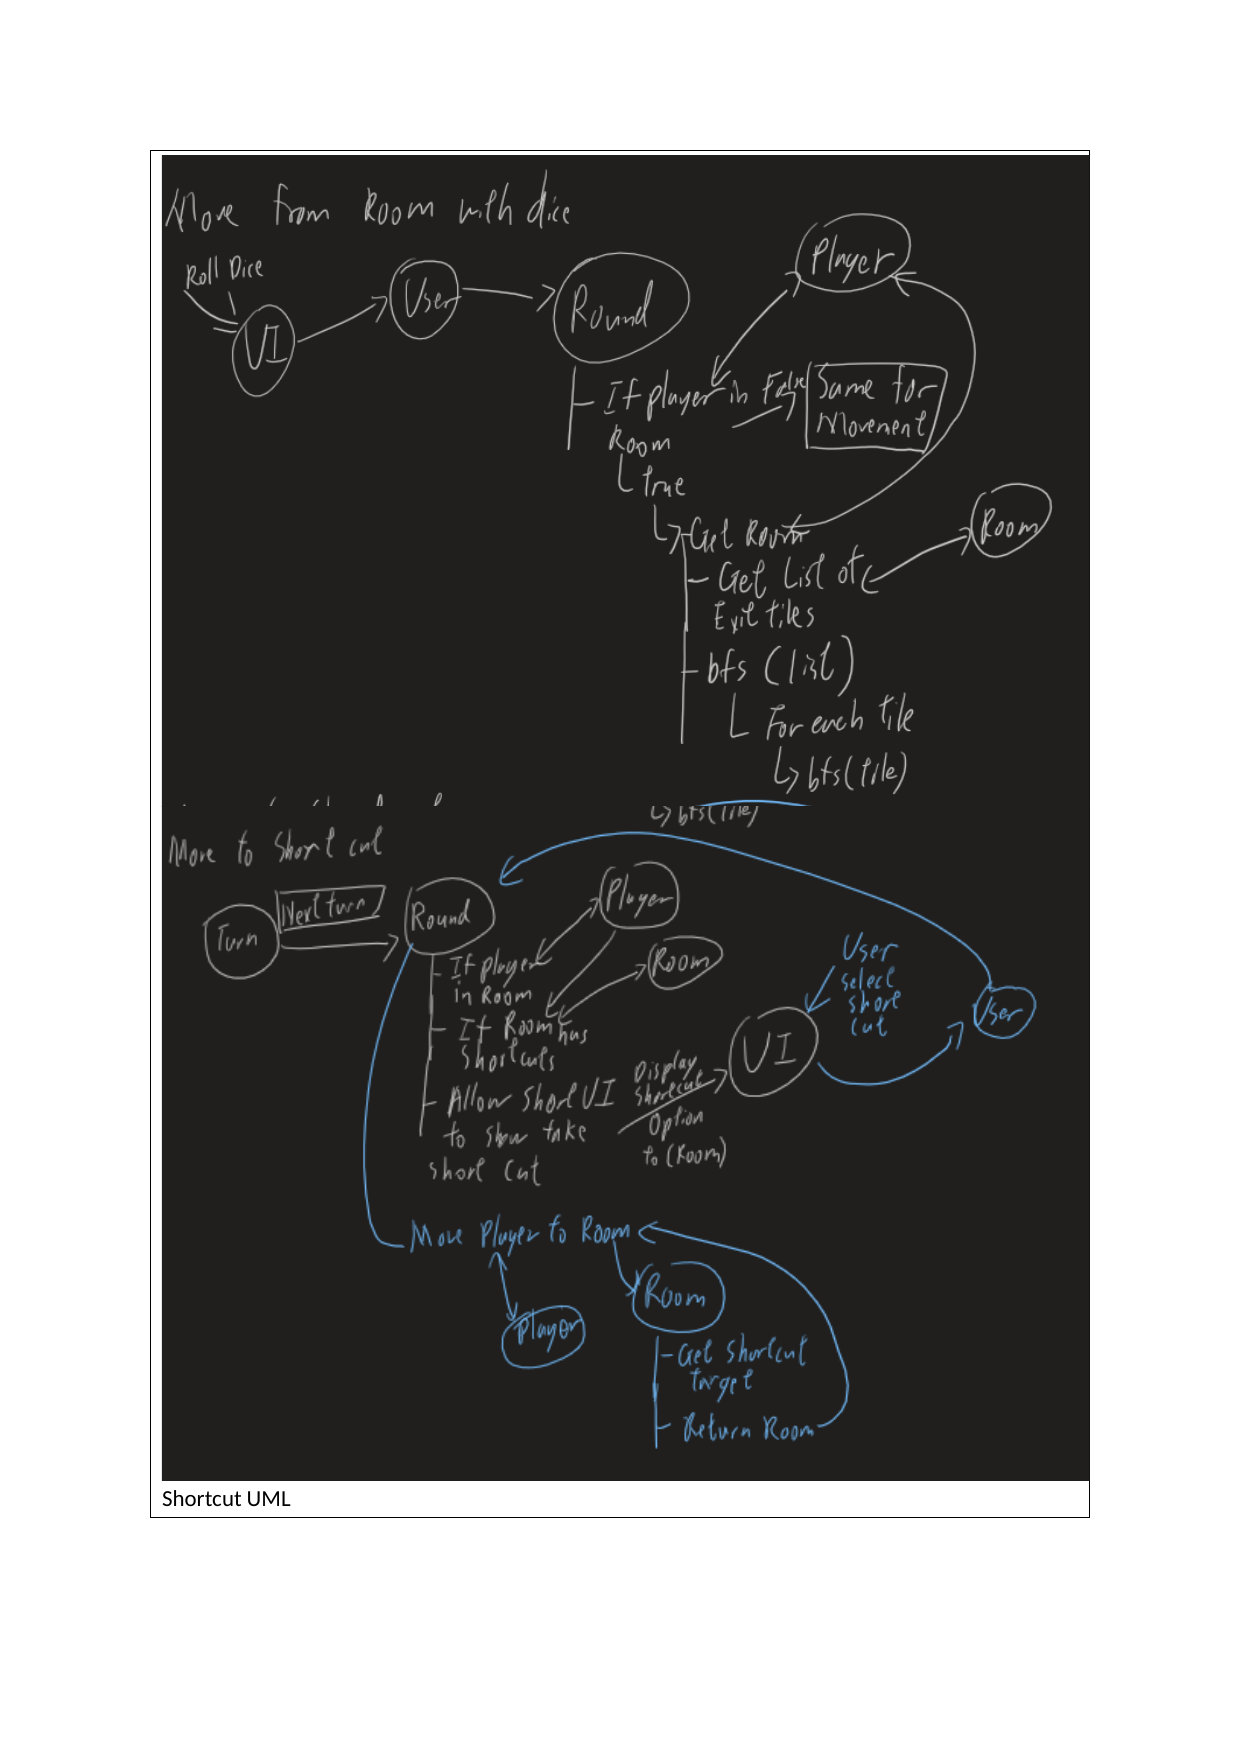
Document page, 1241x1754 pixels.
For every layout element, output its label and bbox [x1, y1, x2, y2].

picture [161, 155, 1090, 1481]
table_cell [151, 151, 1089, 1517]
